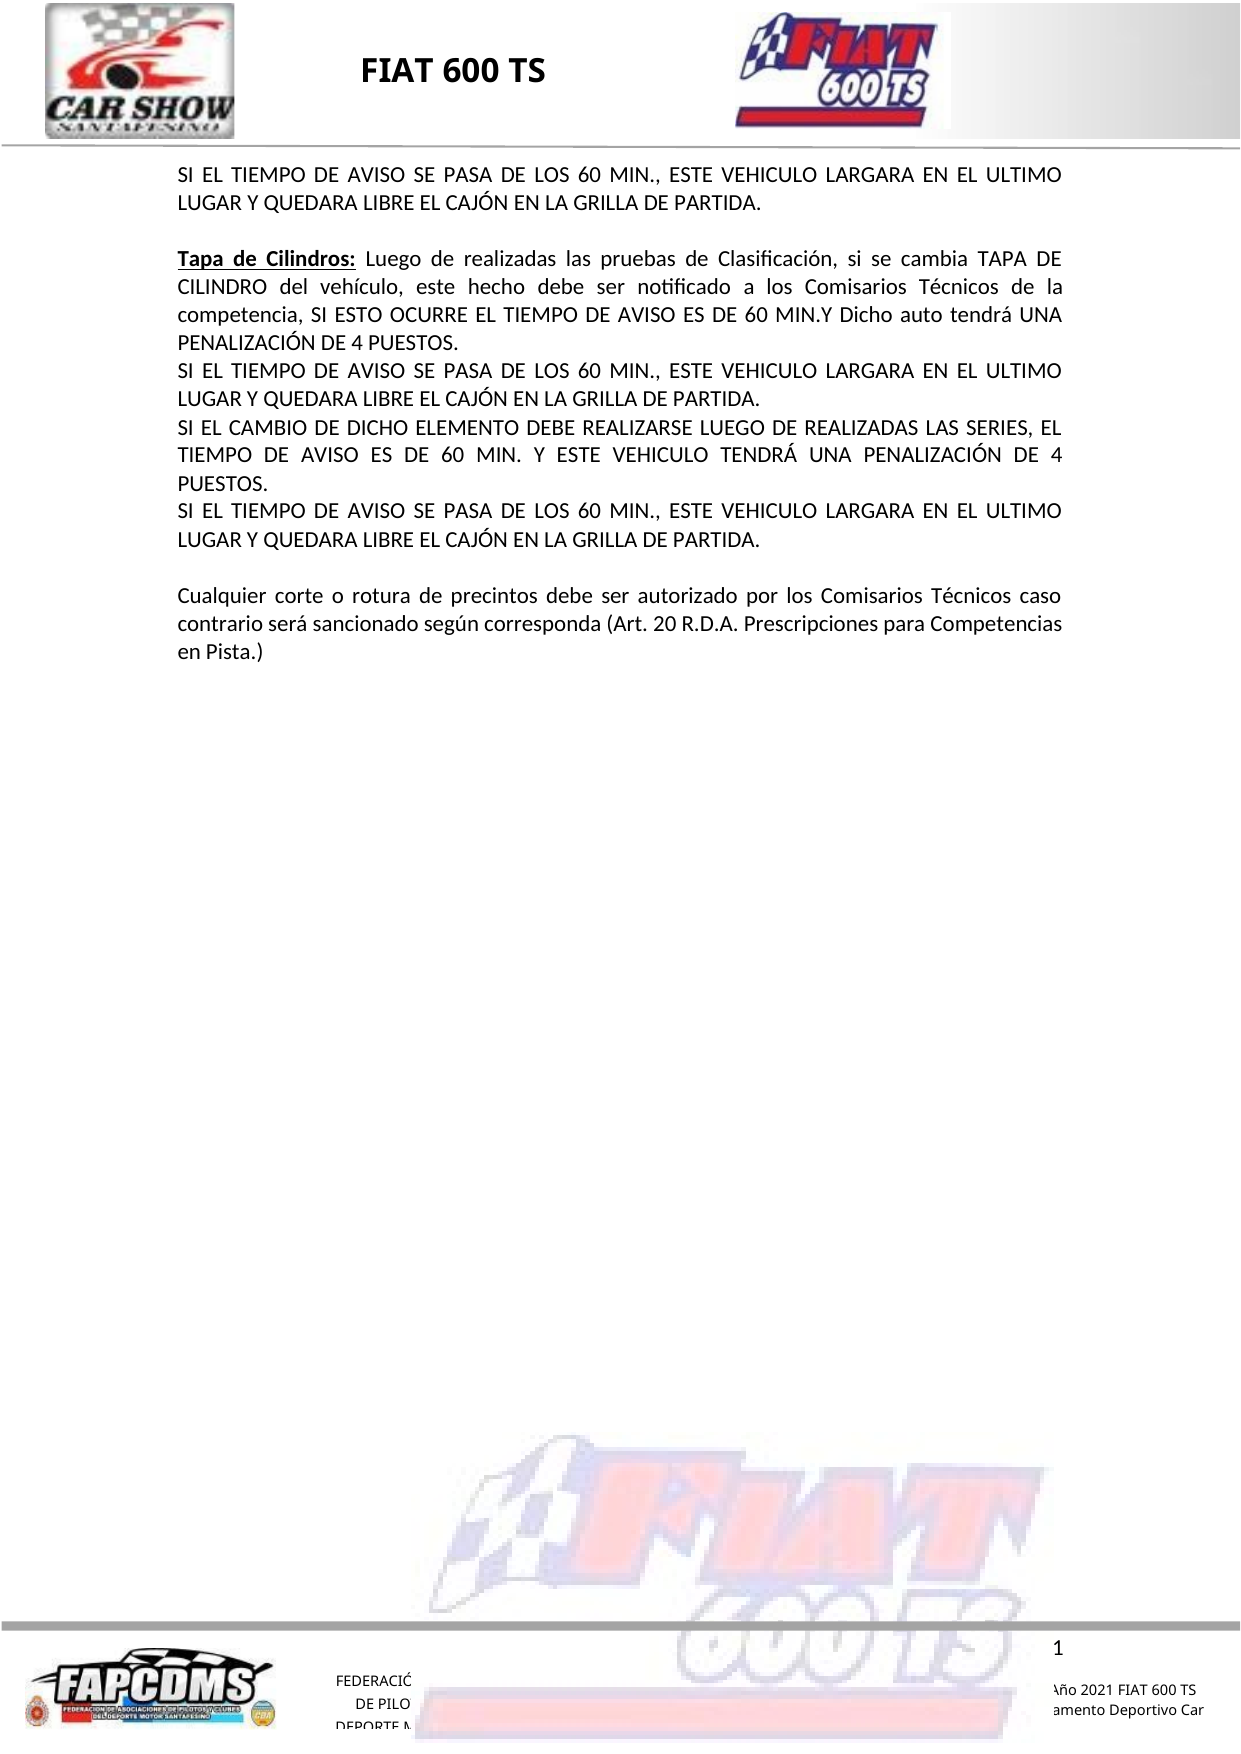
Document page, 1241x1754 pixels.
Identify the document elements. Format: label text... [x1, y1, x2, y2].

picture [411, 1631, 1054, 1743]
text SI EL CAMBIO DE DICHO ELEMENTO DEBE REALIZARSE LUEGO DE REALIZADAS LAS SERIES, EL TIEMPO DE AVISO ES DE 60 MIN. Y ESTE VEHICULO TENDRÁ UNA PENALIZACIÓN DE 4 PUESTOS. [177, 413, 1064, 497]
picture [735, 3, 1241, 139]
picture [45, 3, 235, 139]
text SI EL TIEMPO DE AVISO SE PASA DE LOS 60 MIN., ESTE VEHICULO LARGARA EN EL ULTIMO LUGAR Y QUEDARA LIBRE EL CAJÓN EN LA GRILLA DE PARTIDA. [177, 497, 1064, 553]
text Cualquier corte o rotura de precintos debe ser autorizado por los Comisarios Técnicos caso contrario será sancionado según corresponda (Art. 20 R.D.A. Prescripciones para Competencias en Pista.) [177, 581, 1064, 665]
picture [411, 1432, 1054, 1621]
text SI EL TIEMPO DE AVISO SE PASA DE LOS 60 MIN., ESTE VEHICULO LARGARA EN EL ULTIMO LUGAR Y QUEDARA LIBRE EL CAJÓN EN LA GRILLA DE PARTIDA. [177, 357, 1064, 413]
text Tapa de Cilindros: Luego de realizadas las pruebas de Clasificación, si se cambia TAPA DE CILINDRO del vehículo, este hecho debe ser notificado a los Comisarios Técnicos de la competencia, SI ESTO OCURRE EL TIEMPO DE AVISO ES DE 60 MIN.Y Dicho auto tendrá UNA PENALIZACIÓN DE 4 PUESTOS. [177, 244, 1064, 357]
text SI EL TIEMPO DE AVISO SE PASA DE LOS 60 MIN., ESTE VEHICULO LARGARA EN EL ULTIMO LUGAR Y QUEDARA LIBRE EL CAJÓN EN LA GRILLA DE PARTIDA. [177, 160, 1063, 216]
picture [25, 1648, 277, 1730]
